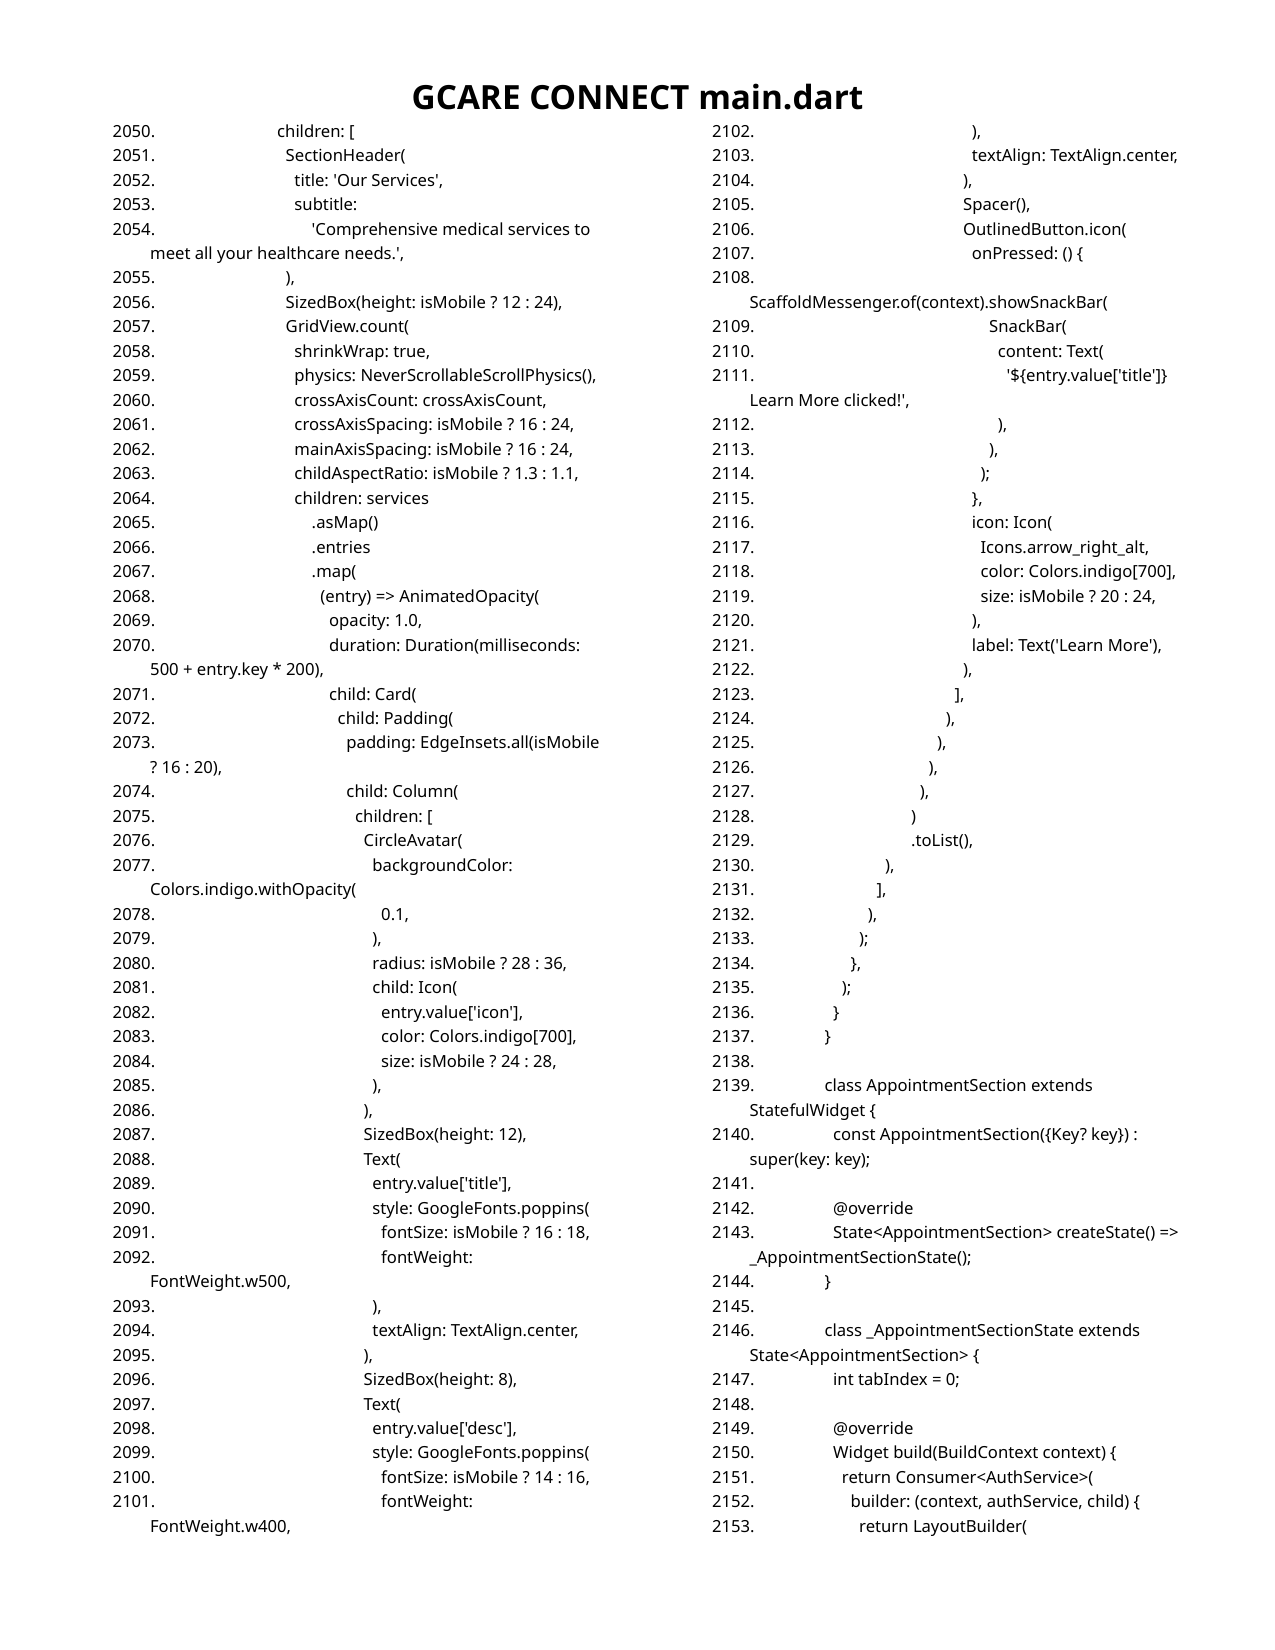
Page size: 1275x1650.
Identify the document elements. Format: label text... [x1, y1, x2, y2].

list child: Padding( [112, 707, 601, 729]
list ), [712, 437, 1200, 460]
list ), [112, 1098, 601, 1121]
list 0.1, [112, 902, 601, 925]
list textAlign: TextAlign.center, [112, 1319, 601, 1341]
list backgroundColor: Colors.indigo.withOpacity( [112, 853, 601, 901]
list 'Comprehensive medical services to meet all your healthcare needs.', [112, 217, 601, 264]
list ScaffoldMessenger.of(context).showSnackBar( [712, 266, 1200, 313]
list fontSize: isMobile ? 14 : 16, [112, 1466, 601, 1488]
list content: Text( [712, 339, 1200, 362]
list @override [712, 1196, 1200, 1219]
list ], [712, 682, 1200, 705]
list OutlinedButton.icon( [712, 217, 1200, 240]
list ), [712, 902, 1200, 925]
list .entries [112, 535, 601, 558]
list ), [712, 756, 1200, 778]
list ), [112, 1343, 601, 1366]
list mainAxisSpacing: isMobile ? 16 : 24, [112, 437, 601, 460]
list color: Colors.indigo[700], [112, 1025, 601, 1048]
list builder: (context, authService, child) { [712, 1490, 1200, 1513]
list crossAxisCount: crossAxisCount, [112, 388, 601, 411]
list return Consumer<AuthService>( [712, 1466, 1200, 1488]
list style: GoogleFonts.poppins( [112, 1196, 601, 1219]
list ), [712, 780, 1200, 803]
list ], [712, 878, 1200, 901]
list ) [712, 804, 1200, 827]
list SectionHeader( [112, 144, 601, 166]
list crossAxisSpacing: isMobile ? 16 : 24, [112, 413, 601, 436]
list .map( [112, 560, 601, 582]
list duration: Duration(milliseconds: 500 + entry.key * 200), [112, 633, 601, 680]
list children: [ [112, 119, 601, 142]
list GridView.count( [112, 315, 601, 338]
list padding: EdgeInsets.all(isMobile ? 16 : 20), [112, 731, 601, 778]
list SizedBox(height: 12), [112, 1123, 601, 1146]
list (entry) => AnimatedOpacity( [112, 584, 601, 607]
list } [712, 1025, 1200, 1048]
list children: services [112, 486, 601, 509]
list title: 'Our Services', [112, 168, 601, 191]
list size: isMobile ? 20 : 24, [712, 584, 1200, 607]
list children: [ [112, 804, 601, 827]
list ); [712, 462, 1200, 484]
list ), [112, 927, 601, 950]
list entry.value['icon'], [112, 1000, 601, 1023]
list entry.value['desc'], [112, 1417, 601, 1439]
list class _AppointmentSectionState extends State<AppointmentSection> { [712, 1319, 1200, 1366]
list } [712, 1000, 1200, 1023]
list shrinkWrap: true, [112, 339, 601, 362]
list return LayoutBuilder( [712, 1514, 1200, 1537]
list ); [712, 927, 1200, 950]
list ), [712, 731, 1200, 754]
list label: Text('Learn More'), [712, 633, 1200, 656]
list ), [112, 1294, 601, 1317]
list radius: isMobile ? 28 : 36, [112, 951, 601, 974]
list Icons.arrow_right_alt, [712, 535, 1200, 558]
list .toList(), [712, 829, 1200, 852]
list fontWeight: FontWeight.w400, [112, 1490, 601, 1537]
list State<AppointmentSection> createState() => _AppointmentSectionState(); [712, 1221, 1200, 1268]
list entry.value['title'], [112, 1172, 601, 1194]
list }, [712, 486, 1200, 509]
list style: GoogleFonts.poppins( [112, 1441, 601, 1464]
list Text( [112, 1392, 601, 1415]
list ), [112, 266, 601, 289]
list const AppointmentSection({Key? key}) : super(key: key); [712, 1123, 1200, 1170]
list ), [712, 658, 1200, 680]
list '${entry.value['title']} Learn More clicked!', [712, 364, 1200, 411]
list class AppointmentSection extends StatefulWidget { [712, 1074, 1200, 1121]
list CircleAvatar( [112, 829, 601, 852]
list fontWeight: FontWeight.w500, [112, 1245, 601, 1292]
list color: Colors.indigo[700], [712, 560, 1200, 582]
list @override [712, 1417, 1200, 1439]
list SizedBox(height: 8), [112, 1368, 601, 1390]
list }, [712, 951, 1200, 974]
list child: Column( [112, 780, 601, 803]
list fontSize: isMobile ? 16 : 18, [112, 1221, 601, 1243]
list ), [712, 413, 1200, 436]
list int tabIndex = 0; [712, 1368, 1200, 1390]
list } [712, 1270, 1200, 1292]
list child: Icon( [112, 976, 601, 999]
list ), [712, 168, 1200, 191]
list ), [712, 853, 1200, 876]
list ); [712, 976, 1200, 999]
list Text( [112, 1147, 601, 1170]
list ), [712, 119, 1200, 142]
list .asMap() [112, 511, 601, 533]
list opacity: 1.0, [112, 609, 601, 631]
list ), [712, 707, 1200, 729]
list SizedBox(height: isMobile ? 12 : 24), [112, 291, 601, 313]
list ), [712, 609, 1200, 631]
list size: isMobile ? 24 : 28, [112, 1049, 601, 1072]
list childAspectRatio: isMobile ? 1.3 : 1.1, [112, 462, 601, 484]
list SnackBar( [712, 315, 1200, 338]
list child: Card( [112, 682, 601, 705]
list Spacer(), [712, 193, 1200, 215]
list textAlign: TextAlign.center, [712, 144, 1200, 166]
list subtitle: [112, 193, 601, 215]
list physics: NeverScrollableScrollPhysics(), [112, 364, 601, 387]
list Widget build(BuildContext context) { [712, 1441, 1200, 1464]
list onPressed: () { [712, 242, 1200, 264]
list ), [112, 1074, 601, 1097]
list icon: Icon( [712, 511, 1200, 533]
